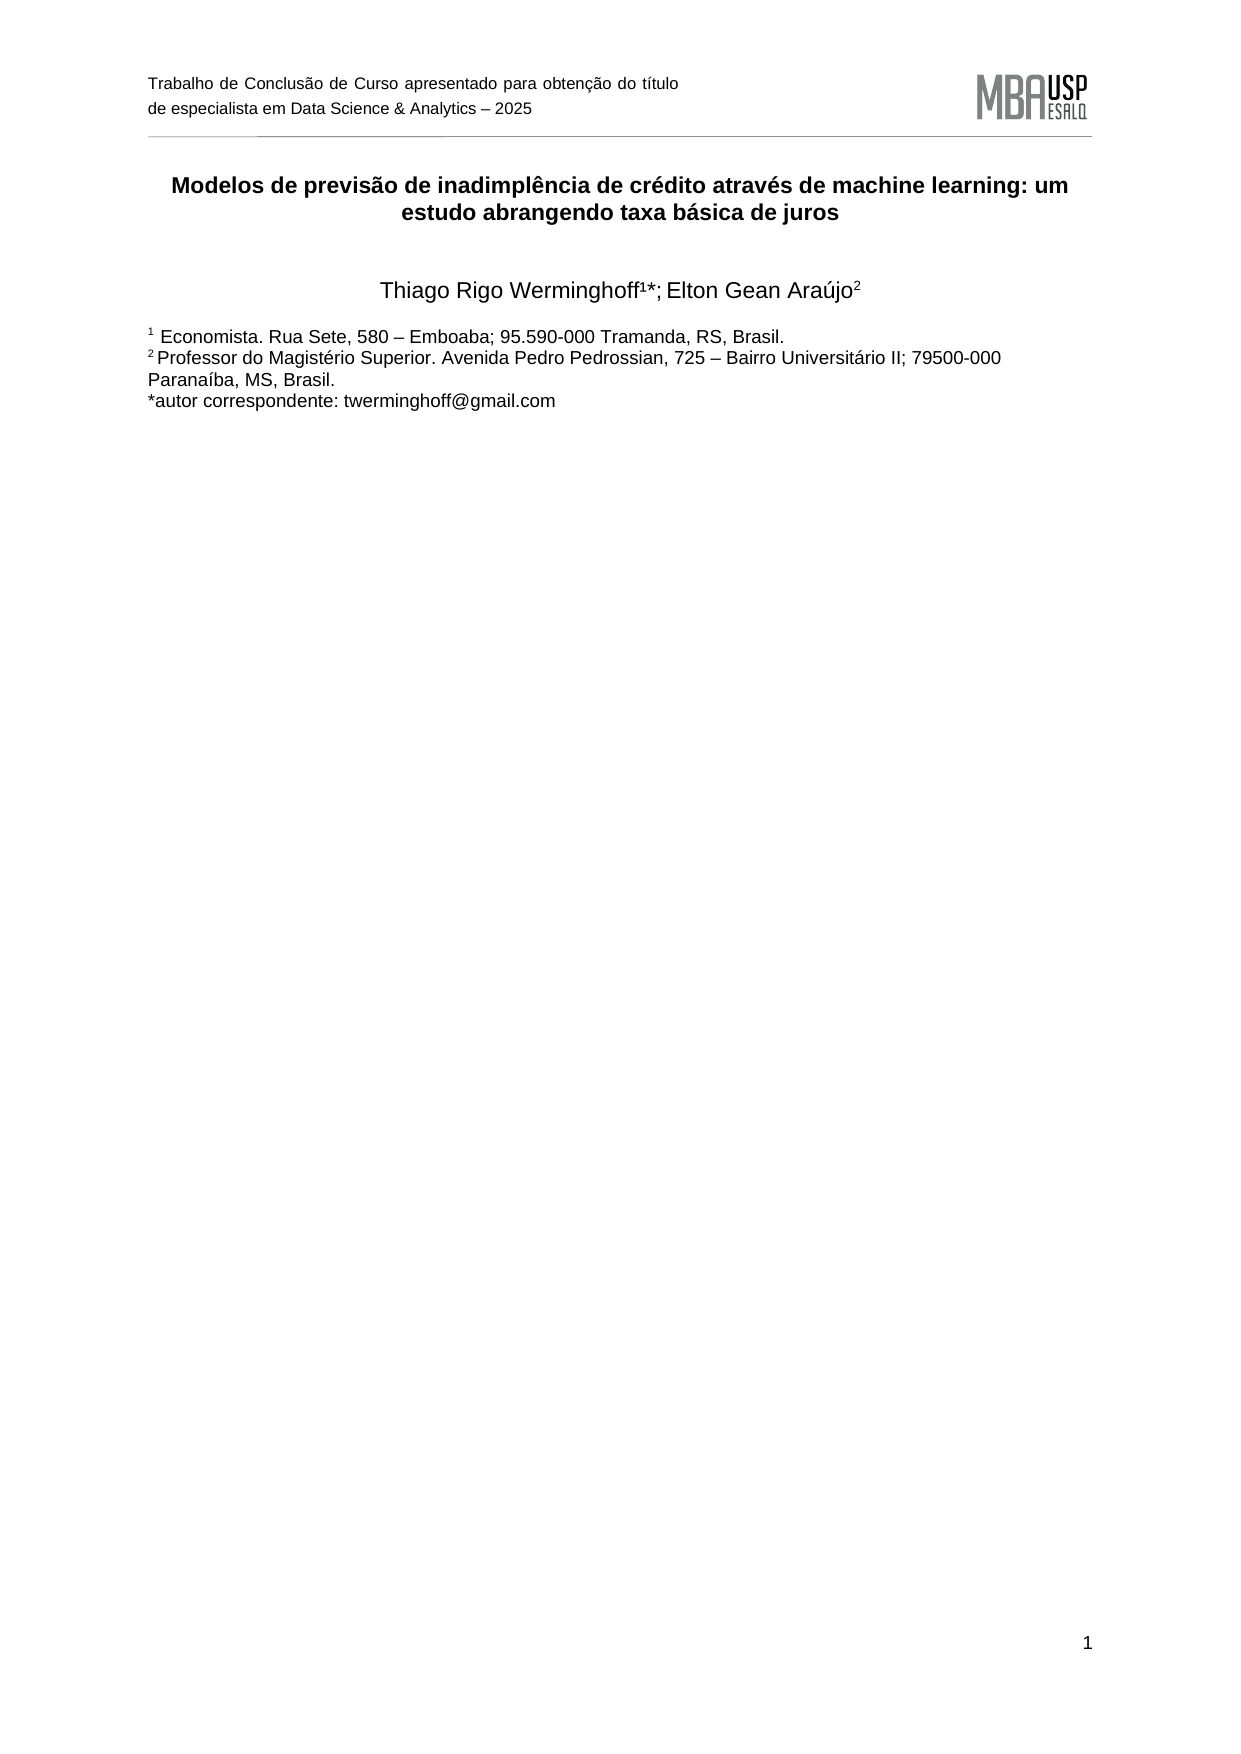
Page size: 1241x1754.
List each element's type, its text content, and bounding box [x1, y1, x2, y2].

picture [972, 72, 1089, 119]
text Modelos de previsão de inadimplência de crédito através de machine learning: um estudo abrangendo taxa básica de juros [148, 172, 1092, 225]
text *autor correspondente: twerminghoff@gmail.com [148, 390, 1092, 412]
text Thiago Rigo Werminghoff¹*; Elton Gean Araújo2 [148, 277, 1092, 304]
text 1 Economista. Rua Sete, 580 – Emboaba; 95.590-000 Tramanda, RS, Brasil. [148, 325, 1092, 347]
text 2 Professor do Magistério Superior. Avenida Pedro Pedrossian, 725 – Bairro Universitário II; 79500-000 Paranaíba, MS, Brasil. [148, 347, 1092, 390]
